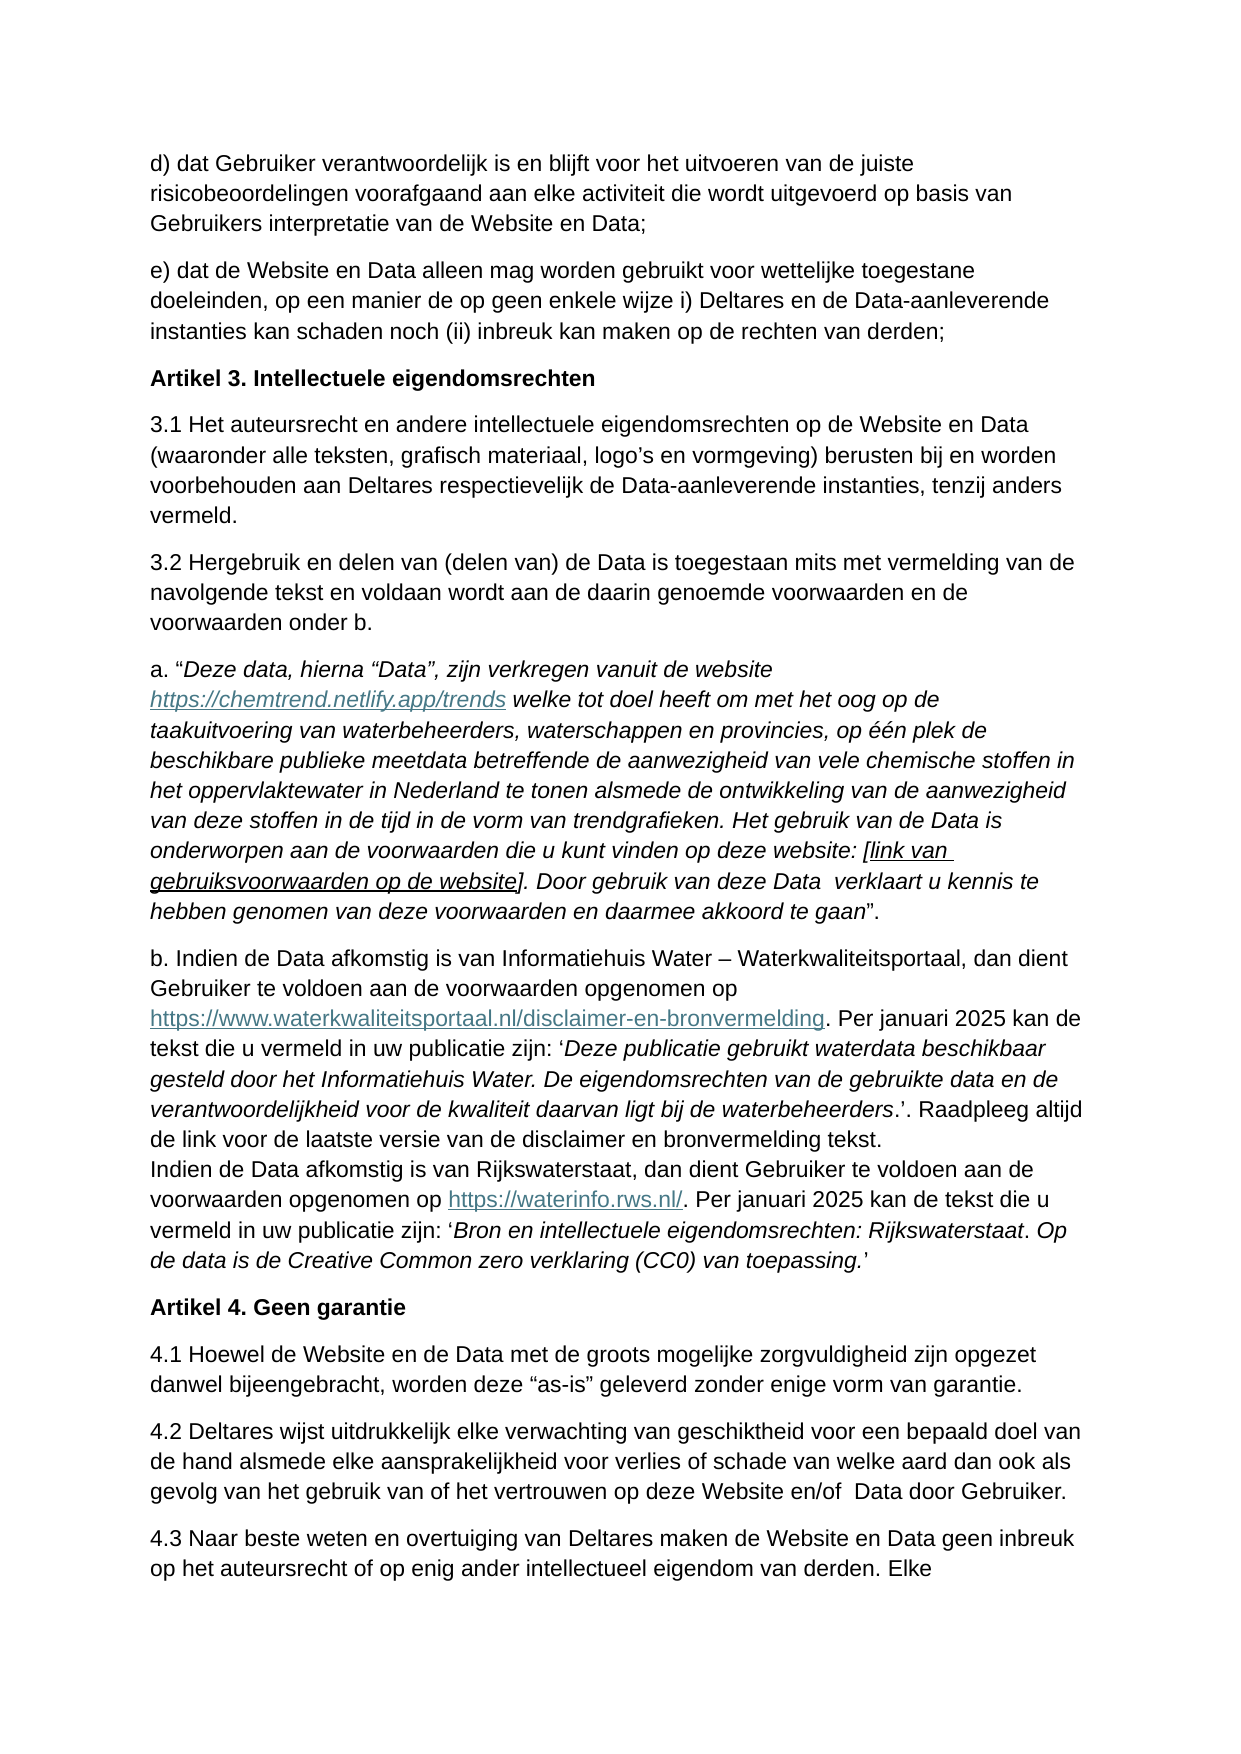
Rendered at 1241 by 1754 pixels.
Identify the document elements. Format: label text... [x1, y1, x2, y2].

text 4.2 Deltares wijst uitdrukkelijk elke verwachting van geschiktheid voor een bepaald doel van de hand alsmede elke aansprakelijkheid voor verlies of schade van welke aard dan ook als gevolg van het gebruik van of het vertrouwen op deze Website en/of Data door Gebruiker. [150, 1418, 1090, 1504]
text Artikel 4. Geen garantie [150, 1294, 1090, 1320]
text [150, 1525, 1090, 1582]
text 3.1 Het auteursrecht en andere intellectuele eigendomsrechten op de Website en Data (waaronder alle teksten, grafisch materiaal, logo’s en vormgeving) berusten bij en worden voorbehouden aan Deltares respectievelijk de Data-aanleverende instanties, tenzij anders vermeld. [150, 411, 1090, 528]
text 4.1 Hoewel de Website en de Data met de groots mogelijke zorgvuldigheid zijn opgezet danwel bijeengebracht, worden deze “as-is” geleverd zonder enige vorm van garantie. [150, 1341, 1090, 1397]
text b. Indien de Data afkomstig is van Informatiehuis Water – Waterkwaliteitsportaal, dan dient Gebruiker te voldoen aan de voorwaarden opgenomen op https://www.waterkwaliteitsportaal.nl/disclaimer-en-bronvermelding. Per januari 2025 kan de tekst die u vermeld in uw publicatie zijn: ‘Deze publicatie gebruikt waterdata beschikbaar gesteld door het Informatiehuis Water. De eigendomsrechten van de gebruikte data en de verantwoordelijkheid voor de kwaliteit daarvan ligt bij de waterbeheerders.’. Raadpleeg altijd de link voor de laatste versie van de disclaimer en bronvermelding tekst. Indien de Data afkomstig is van Rijkswaterstaat, dan dient Gebruiker te voldoen aan de voorwaarden opgenomen op https://waterinfo.rws.nl/. Per januari 2025 kan de tekst die u vermeld in uw publicatie zijn: ‘Bron en intellectuele eigendomsrechten: Rijkswaterstaat. Op de data is de Creative Common zero verklaring (CC0) van toepassing.’ [150, 945, 1090, 1273]
text a. “Deze data, hierna “Data”, zijn verkregen vanuit de website https://chemtrend.netlify.app/trends welke tot doel heeft om met het oog op de taakuitvoering van waterbeheerders, waterschappen en provincies, op één plek de beschikbare publieke meetdata betreffende de aanwezigheid van vele chemische stoffen in het oppervlaktewater in Nederland te tonen alsmede de ontwikkeling van de aanwezigheid van deze stoffen in de tijd in de vorm van trendgrafieken. Het gebruik van de Data is onderworpen aan de voorwaarden die u kunt vinden op deze website: [link van gebruiksvoorwaarden op de website]. Door gebruik van deze Data verklaart u kennis te hebben genomen van deze voorwaarden en daarmee akkoord te gaan”. [150, 656, 1090, 924]
text e) dat de Website en Data alleen mag worden gebruikt voor wettelijke toegestane doeleinden, op een manier de op geen enkele wijze i) Deltares en de Data-aanleverende instanties kan schaden noch (ii) inbreuk kan maken op de rechten van derden; [150, 257, 1090, 344]
text Artikel 3. Intellectuele eigendomsrechten [150, 364, 1090, 391]
text 3.2 Hergebruik en delen van (delen van) de Data is toegestaan mits met vermelding van de navolgende tekst en voldaan wordt aan de daarin genoemde voorwaarden en de voorwaarden onder b. [150, 549, 1090, 636]
text d) dat Gebruiker verantwoordelijk is en blijft voor het uitvoeren van de juiste risicobeoordelingen voorafgaand aan elke activiteit die wordt uitgevoerd op basis van Gebruikers interpretatie van de Website en Data; [150, 150, 1090, 237]
